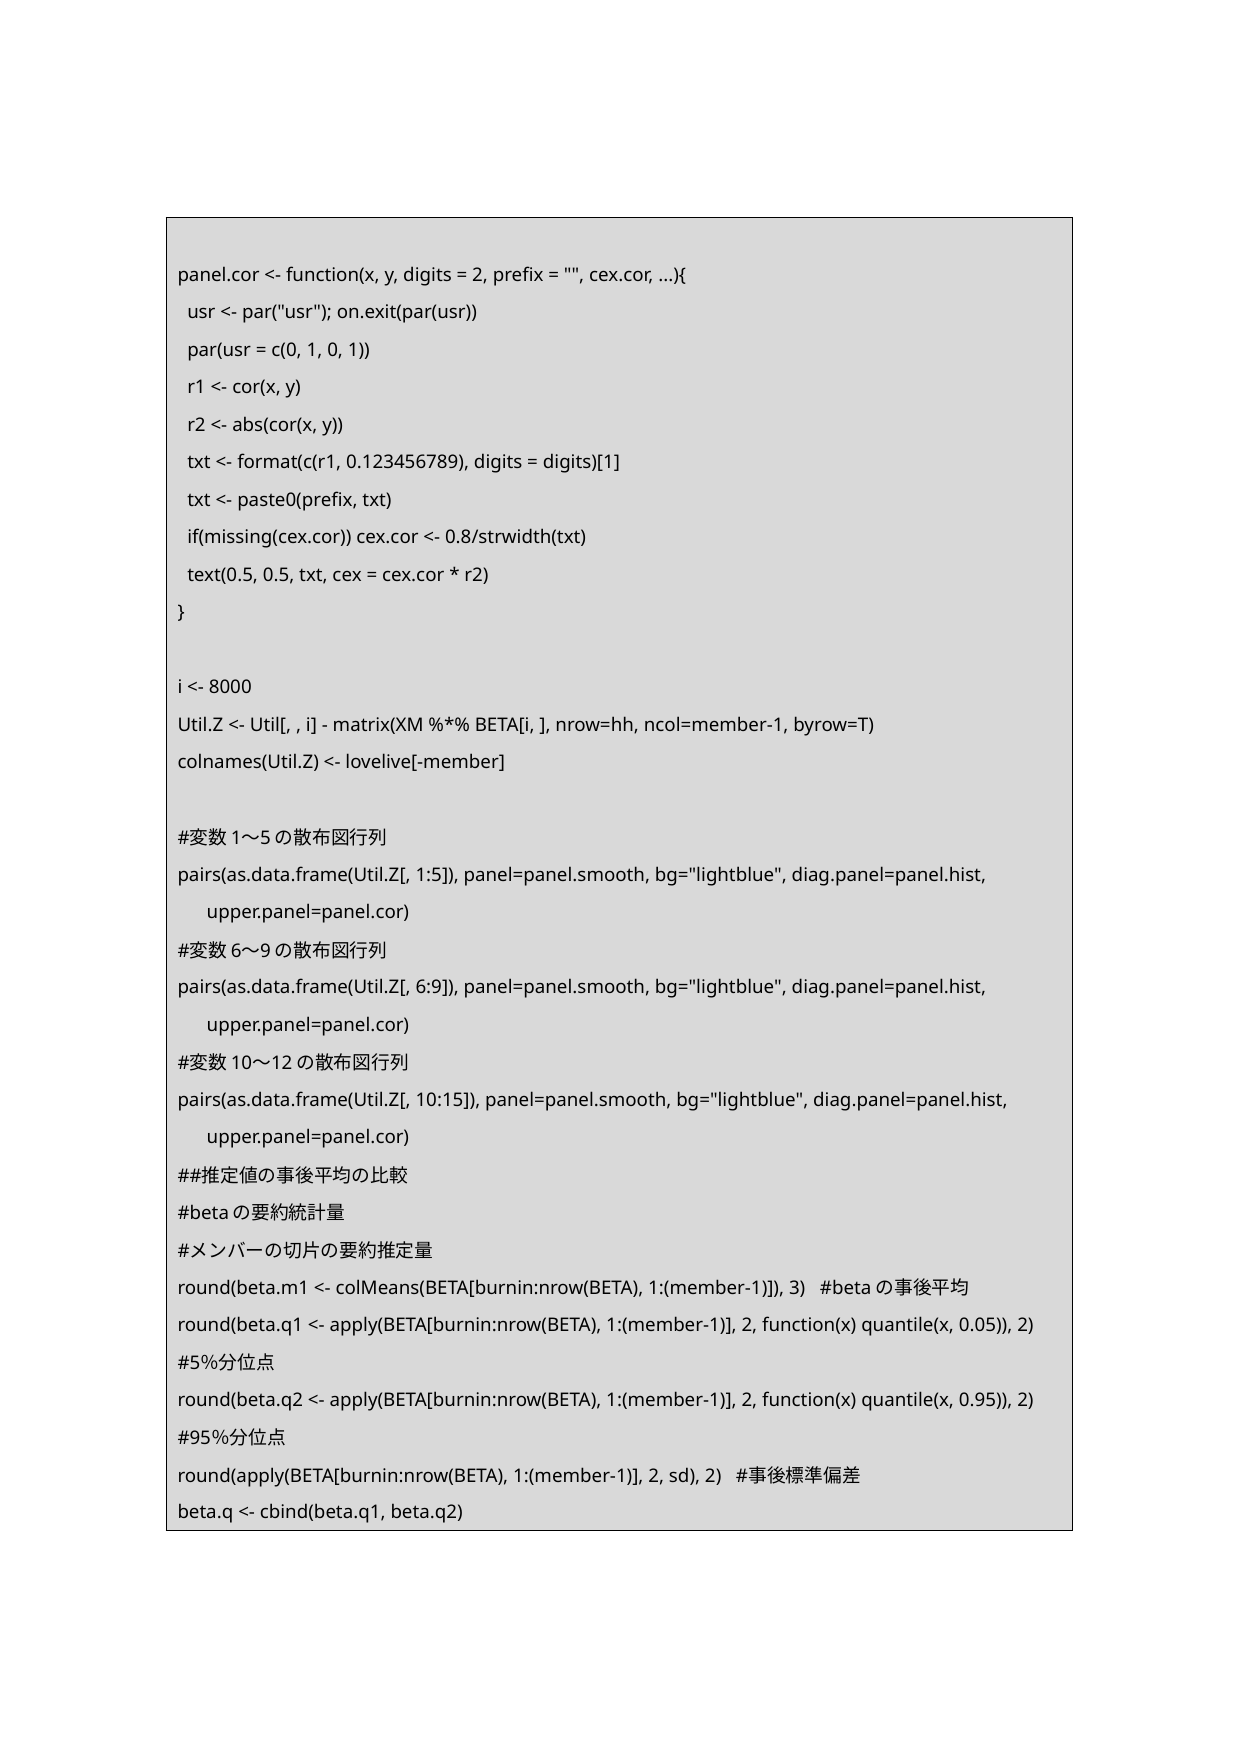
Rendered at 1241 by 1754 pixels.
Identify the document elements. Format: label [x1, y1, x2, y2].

table_header [167, 218, 1072, 1530]
